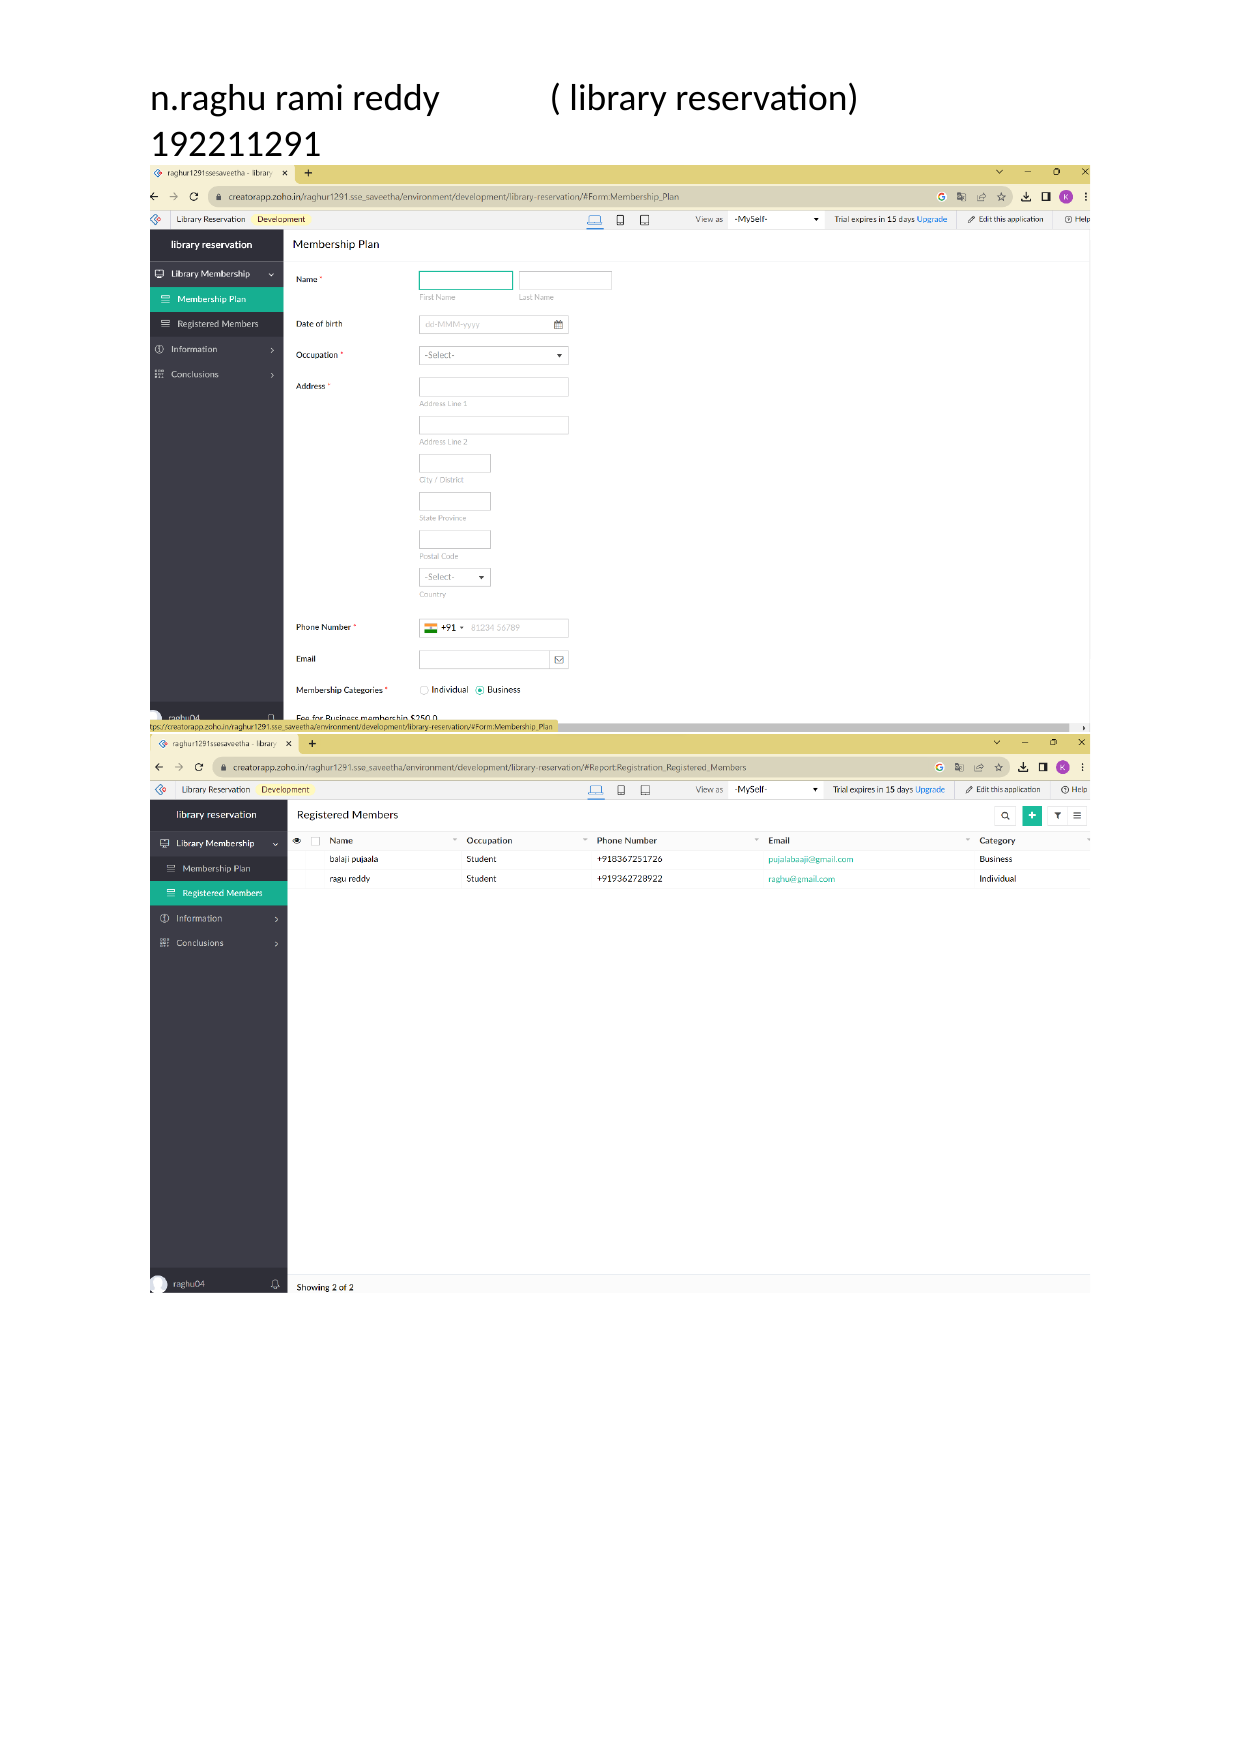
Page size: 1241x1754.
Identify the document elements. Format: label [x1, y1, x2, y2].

picture [150, 734, 1091, 1293]
picture [150, 165, 1091, 732]
